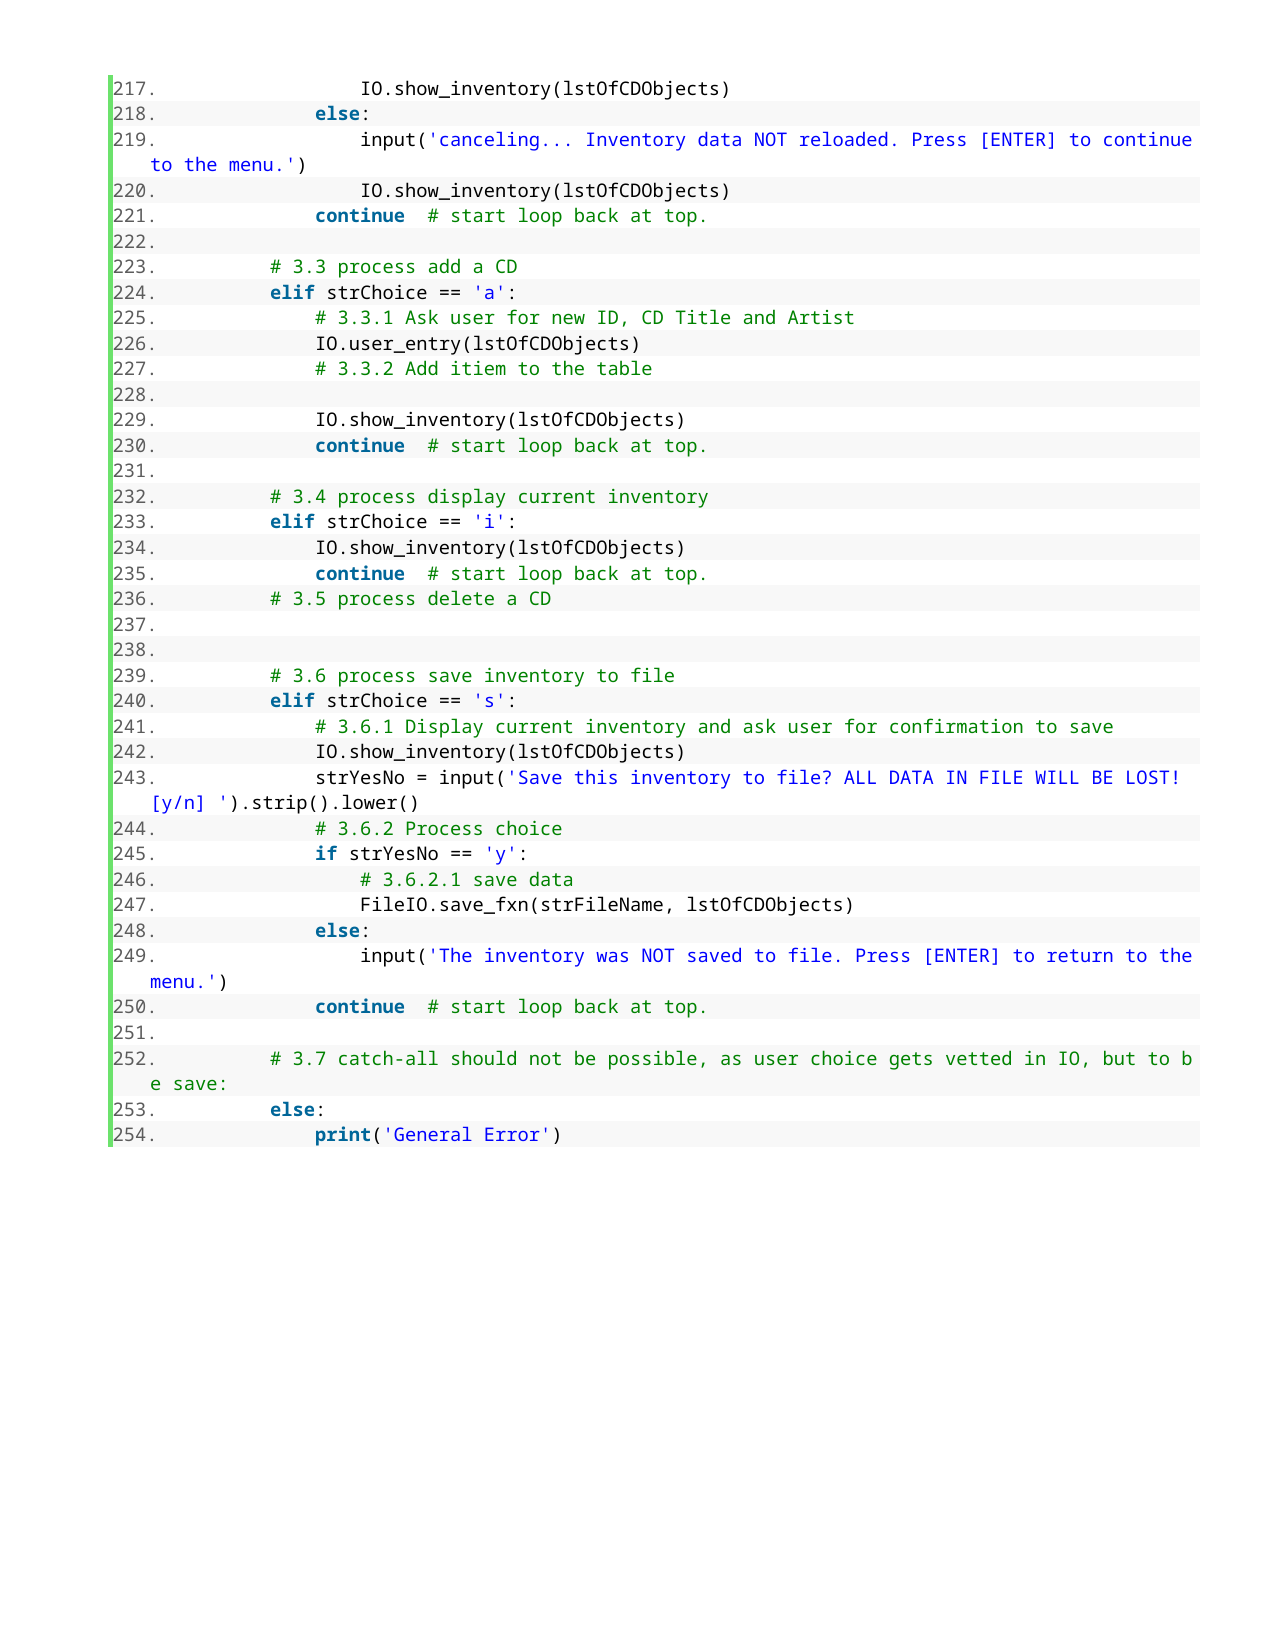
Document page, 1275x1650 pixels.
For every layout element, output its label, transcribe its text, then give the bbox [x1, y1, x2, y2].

list FileIO.save_fxn(strFileName, lstOfCDObjects) [113, 892, 1200, 917]
list elif strChoice == 'a': [113, 279, 1200, 305]
list IO.show_inventory(lstOfCDObjects) [113, 75, 1200, 101]
list continue # start loop back at top. [113, 432, 1200, 458]
list if strYesNo == 'y': [113, 841, 1200, 866]
list print('General Error') [113, 1121, 1200, 1147]
list IO.show_inventory(lstOfCDObjects) [113, 738, 1200, 764]
list # 3.3.2 Add itiem to the table [113, 356, 1200, 381]
list # 3.3 process add a CD [113, 254, 1200, 279]
list # 3.6.1 Display current inventory and ask user for confirmation to save [113, 713, 1200, 738]
list # 3.6.2 Process choice [113, 815, 1200, 841]
list input('The inventory was NOT saved to file. Press [ENTER] to return to the menu.') [113, 943, 1200, 994]
list continue # start loop back at top. [113, 994, 1200, 1019]
list IO.user_entry(lstOfCDObjects) [113, 330, 1200, 356]
list IO.show_inventory(lstOfCDObjects) [113, 177, 1200, 203]
list else: [113, 1096, 1200, 1121]
list else: [113, 101, 1200, 126]
list # 3.6.2.1 save data [113, 866, 1200, 892]
list elif strChoice == 'i': [113, 509, 1200, 534]
list # 3.3.1 Ask user for new ID, CD Title and Artist [113, 305, 1200, 330]
list # 3.4 process display current inventory [113, 483, 1200, 509]
list else: [113, 917, 1200, 943]
list input('canceling... Inventory data NOT reloaded. Press [ENTER] to continue to the menu.') [113, 126, 1200, 177]
list # 3.7 catch-all should not be possible, as user choice gets vetted in IO, but to be save: [113, 1045, 1200, 1096]
list continue # start loop back at top. [113, 560, 1200, 585]
list strYesNo = input('Save this inventory to file? ALL DATA IN FILE WILL BE LOST! [y/n] ').strip().lower() [113, 764, 1200, 815]
list # 3.6 process save inventory to file [113, 662, 1200, 687]
list continue # start loop back at top. [113, 203, 1200, 228]
list elif strChoice == 's': [113, 687, 1200, 713]
list IO.show_inventory(lstOfCDObjects) [113, 407, 1200, 432]
list # 3.5 process delete a CD [113, 585, 1200, 611]
list IO.show_inventory(lstOfCDObjects) [113, 534, 1200, 560]
